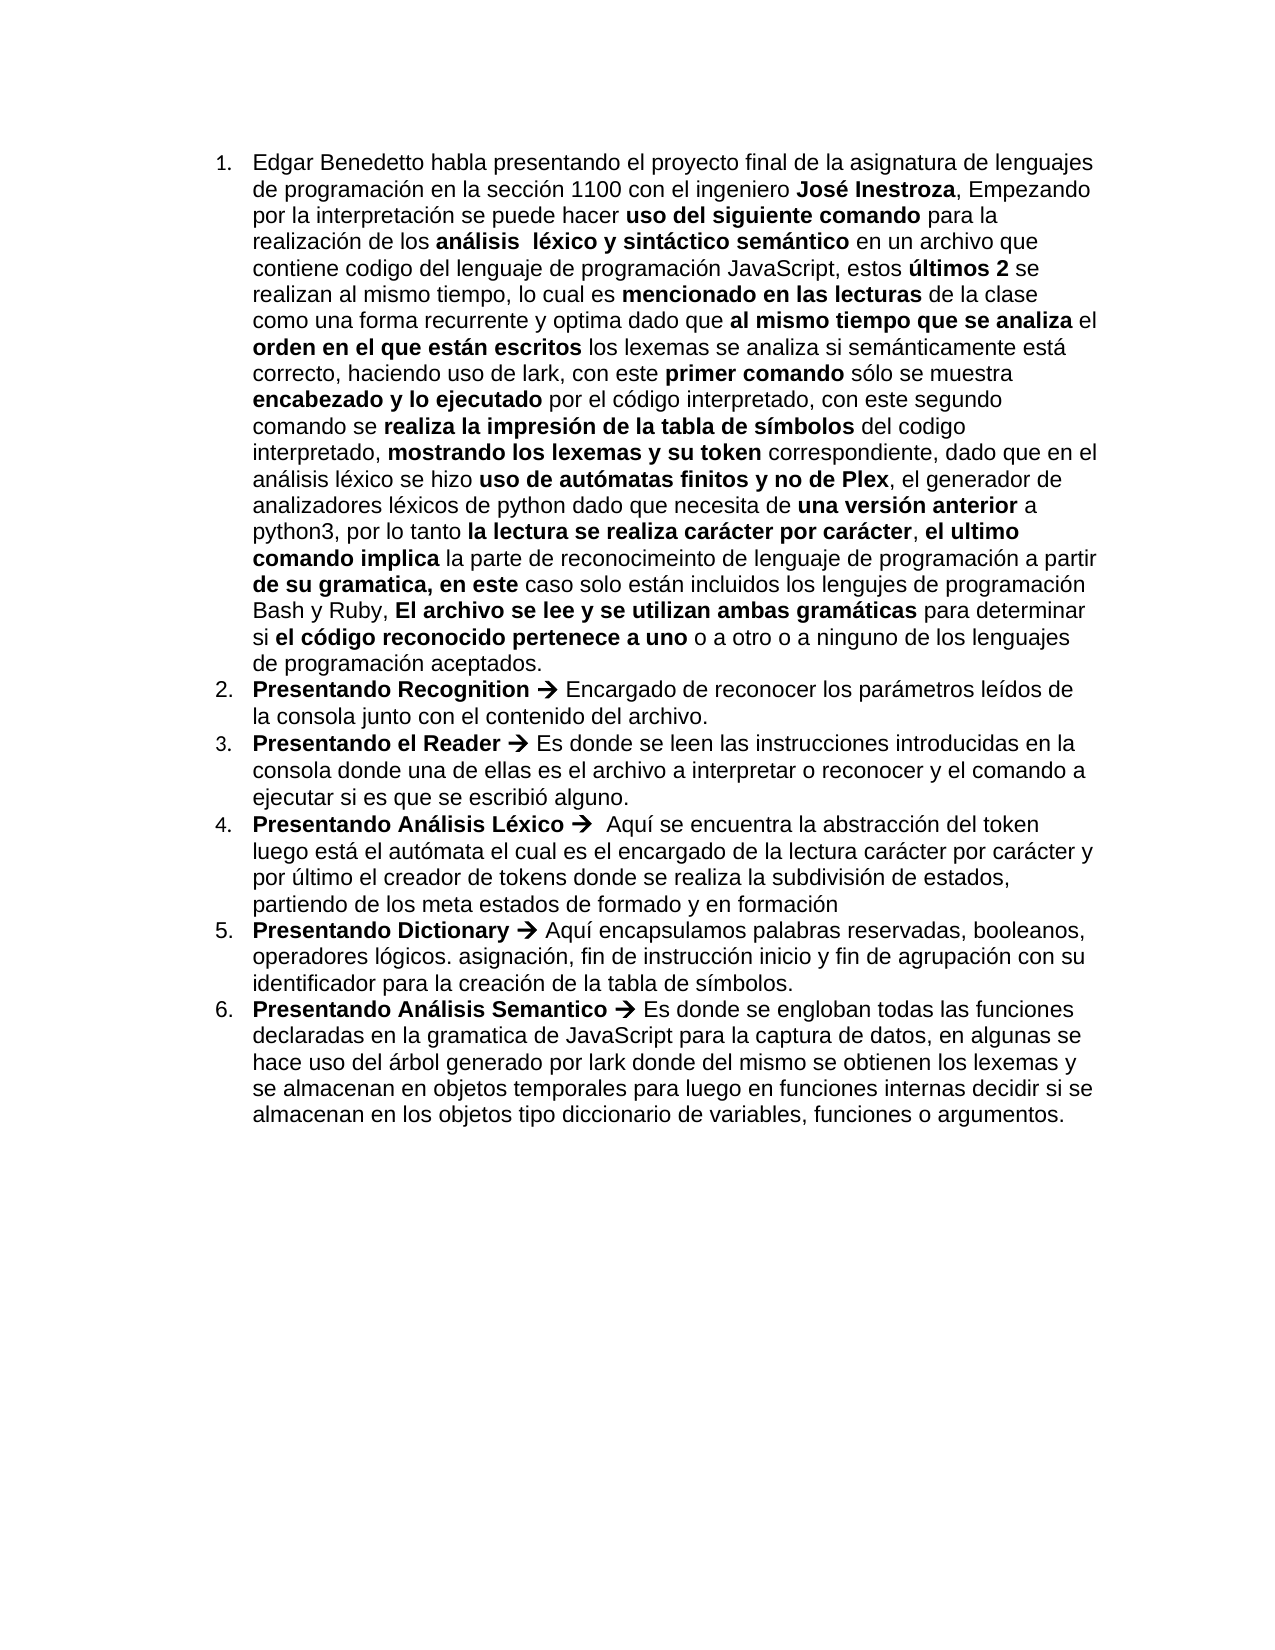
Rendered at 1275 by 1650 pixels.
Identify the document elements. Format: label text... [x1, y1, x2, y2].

list Presentando Recognition Encargado de reconocer los parámetros leídos de la consola junto con el contenido del archivo. [215, 676, 1098, 729]
list Presentando Dictionary Aquí encapsulamos palabras reservadas, booleanos, operadores lógicos. asignación, fin de instrucción inicio y fin de agrupación con su identificador para la creación de la tabla de símbolos. [215, 917, 1098, 996]
list Presentando Análisis Léxico Aquí se encuentra la abstracción del token [215, 810, 1098, 838]
list Presentando el Reader Es donde se leen las instrucciones introducidas en la consola donde una de ellas es el archivo a interpretar o reconocer y el comando a ejecutar si es que se escribió alguno. [215, 729, 1098, 810]
list Presentando Análisis Semantico Es donde se engloban todas las funciones declaradas en la gramatica de JavaScript para la captura de datos, en algunas se hace uso del árbol generado por lark donde del mismo se obtienen los lexemas y se almacenan en objetos temporales para luego en funciones internas decidir si se almacenan en los objetos tipo diccionario de variables, funciones o argumentos. [215, 996, 1098, 1128]
list luego está el autómata el cual es el encargado de la lectura carácter por carácter y por último el creador de tokens donde se realiza la subdivisión de estados, partiendo de los meta estados de formado y en formación [252, 838, 1098, 917]
